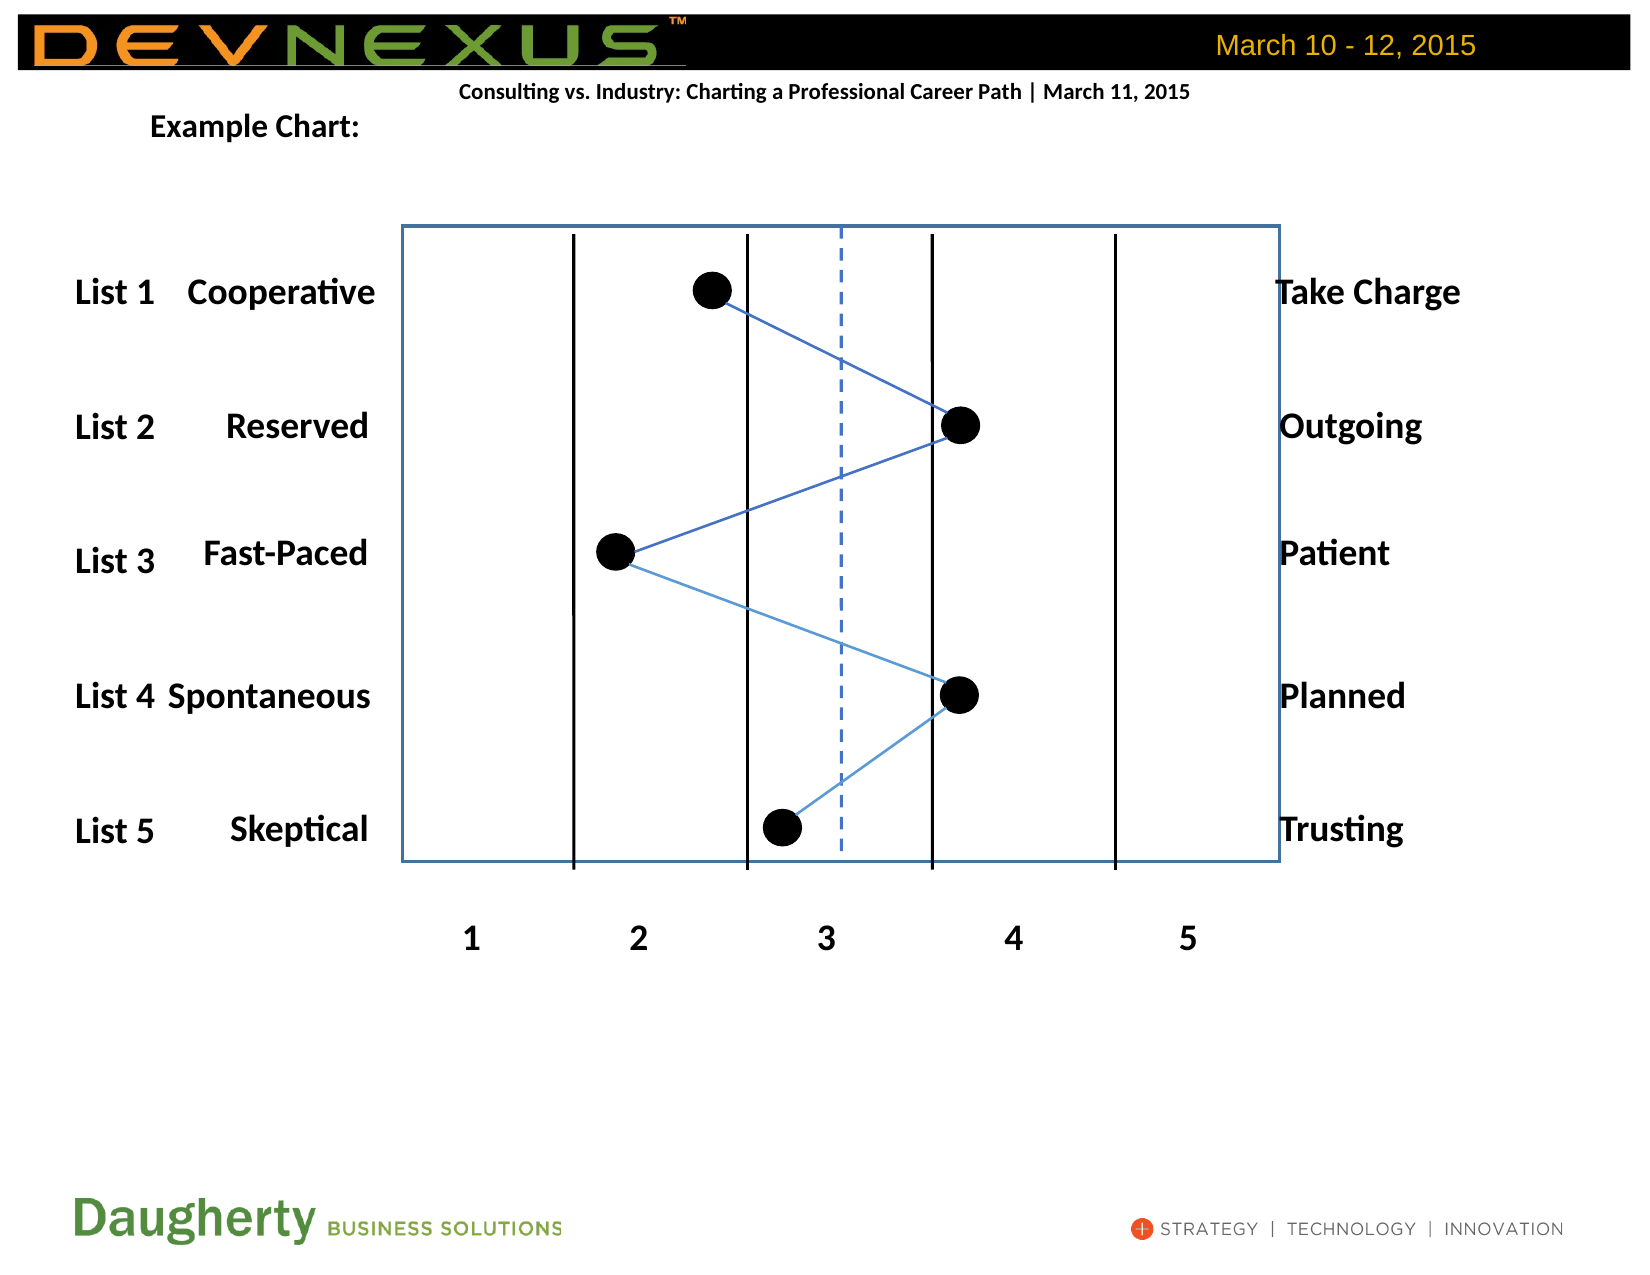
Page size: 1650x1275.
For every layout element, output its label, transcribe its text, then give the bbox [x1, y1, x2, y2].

picture [75, 1198, 562, 1245]
text Example Chart: [150, 105, 1575, 146]
picture [1158, 1219, 1567, 1238]
picture [1129, 1216, 1155, 1242]
picture [34, 16, 686, 66]
